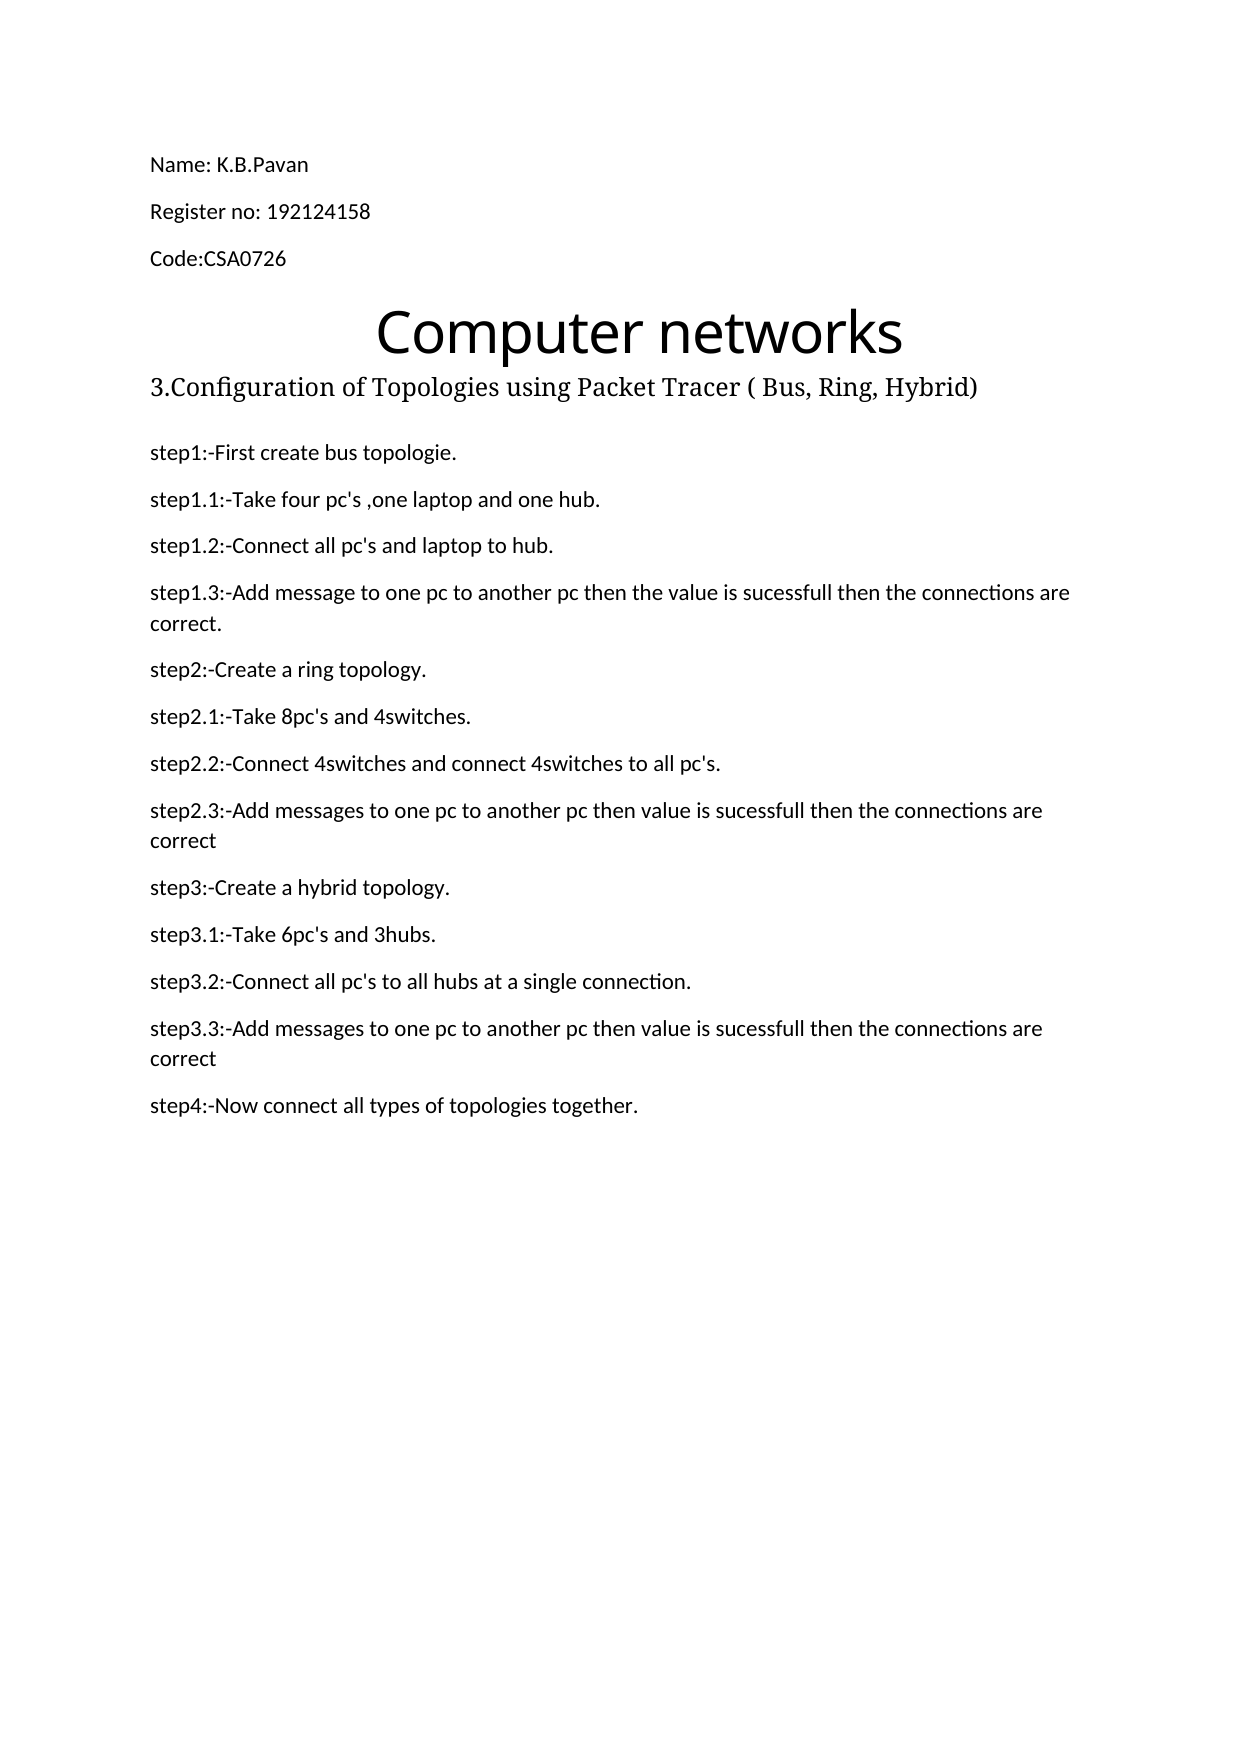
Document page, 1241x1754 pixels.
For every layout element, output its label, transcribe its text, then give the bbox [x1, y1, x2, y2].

text step3.1:-Take 6pc's and 3hubs. [150, 920, 1090, 948]
text Name: K.B.Pavan [150, 150, 1090, 178]
text 3.Configuration of Topologies using Packet Tracer ( Bus, Ring, Hybrid) [150, 370, 1090, 404]
text step3.3:-Add messages to one pc to another pc then value is sucessfull then the connections are correct [150, 1014, 1090, 1072]
text step3:-Create a hybrid topology. [150, 873, 1090, 901]
text step3.2:-Connect all pc's to all hubs at a single connection. [150, 967, 1090, 995]
text step1.1:-Take four pc's ,one laptop and one hub. [150, 485, 1090, 513]
text step2:-Create a ring topology. [150, 656, 1090, 683]
text step1.3:-Add message to one pc to another pc then the value is sucessfull then the connections are correct. [150, 578, 1090, 637]
text step2.2:-Connect 4switches and connect 4switches to all pc's. [150, 749, 1090, 777]
text step4:-Now connect all types of topologies together. [150, 1091, 1090, 1119]
text step2.1:-Take 8pc's and 4switches. [150, 702, 1090, 730]
text step1.2:-Connect all pc's and laptop to hub. [150, 532, 1090, 559]
text step1:-First create bus topologie. [150, 438, 1090, 466]
text Code:CSA0726 [150, 244, 1090, 272]
title Computer networks [150, 291, 1090, 370]
text Register no: 192124158 [150, 197, 1090, 225]
text step2.3:-Add messages to one pc to another pc then value is sucessfull then the connections are correct [150, 796, 1090, 854]
